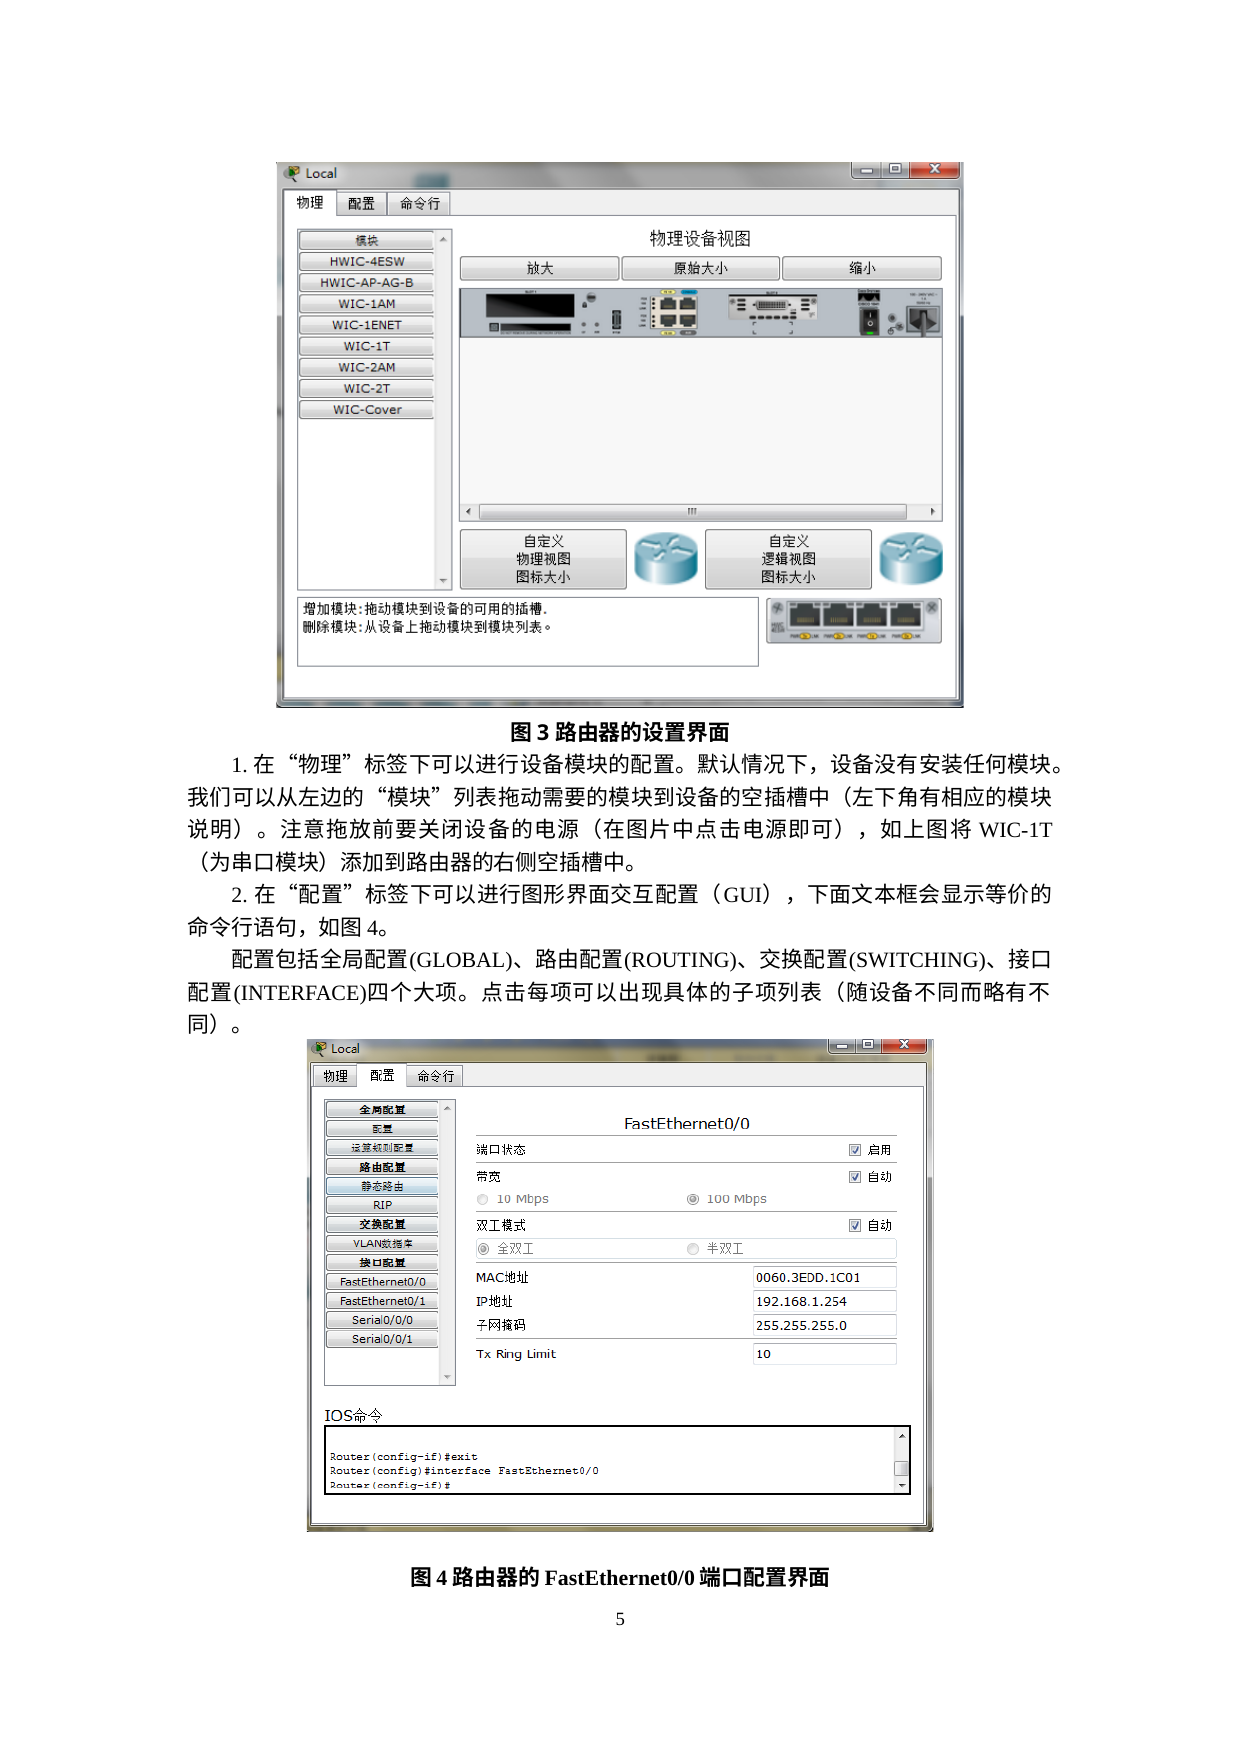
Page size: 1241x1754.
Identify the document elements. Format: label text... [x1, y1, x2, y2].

text 图4 路由器的FastEthernet0/0端口配置界面 [187, 1559, 1053, 1592]
text 图3 路由器的设置界面 [187, 714, 1053, 747]
text 2. 在“配置”标签下可以进行图形界面交互配置（GUI），下面文本框会显示等价的命令行语句，如图4。 [187, 877, 1053, 942]
text 1. 在“物理”标签下可以进行设备模块的配置。默认情况下，设备没有安装任何模块。我们可以从左边的“模块”列表拖动需要的模块到设备的空插槽中（左下角有相应的模块说明）。注意拖放前要关闭设备的电源（在图片中点击电源即可），如上图将WIC-1T（为串口模块）添加到路由器的右侧空插槽中。 [187, 747, 1053, 877]
picture [276, 162, 964, 708]
text 配置包括全局配置(GLOBAL)、路由配置(ROUTING)、交换配置(SWITCHING)、接口配置(INTERFACE)四个大项。点击每项可以出现具体的子项列表（随设备不同而略有不同）。 [187, 942, 1053, 1039]
picture [306, 1039, 934, 1532]
